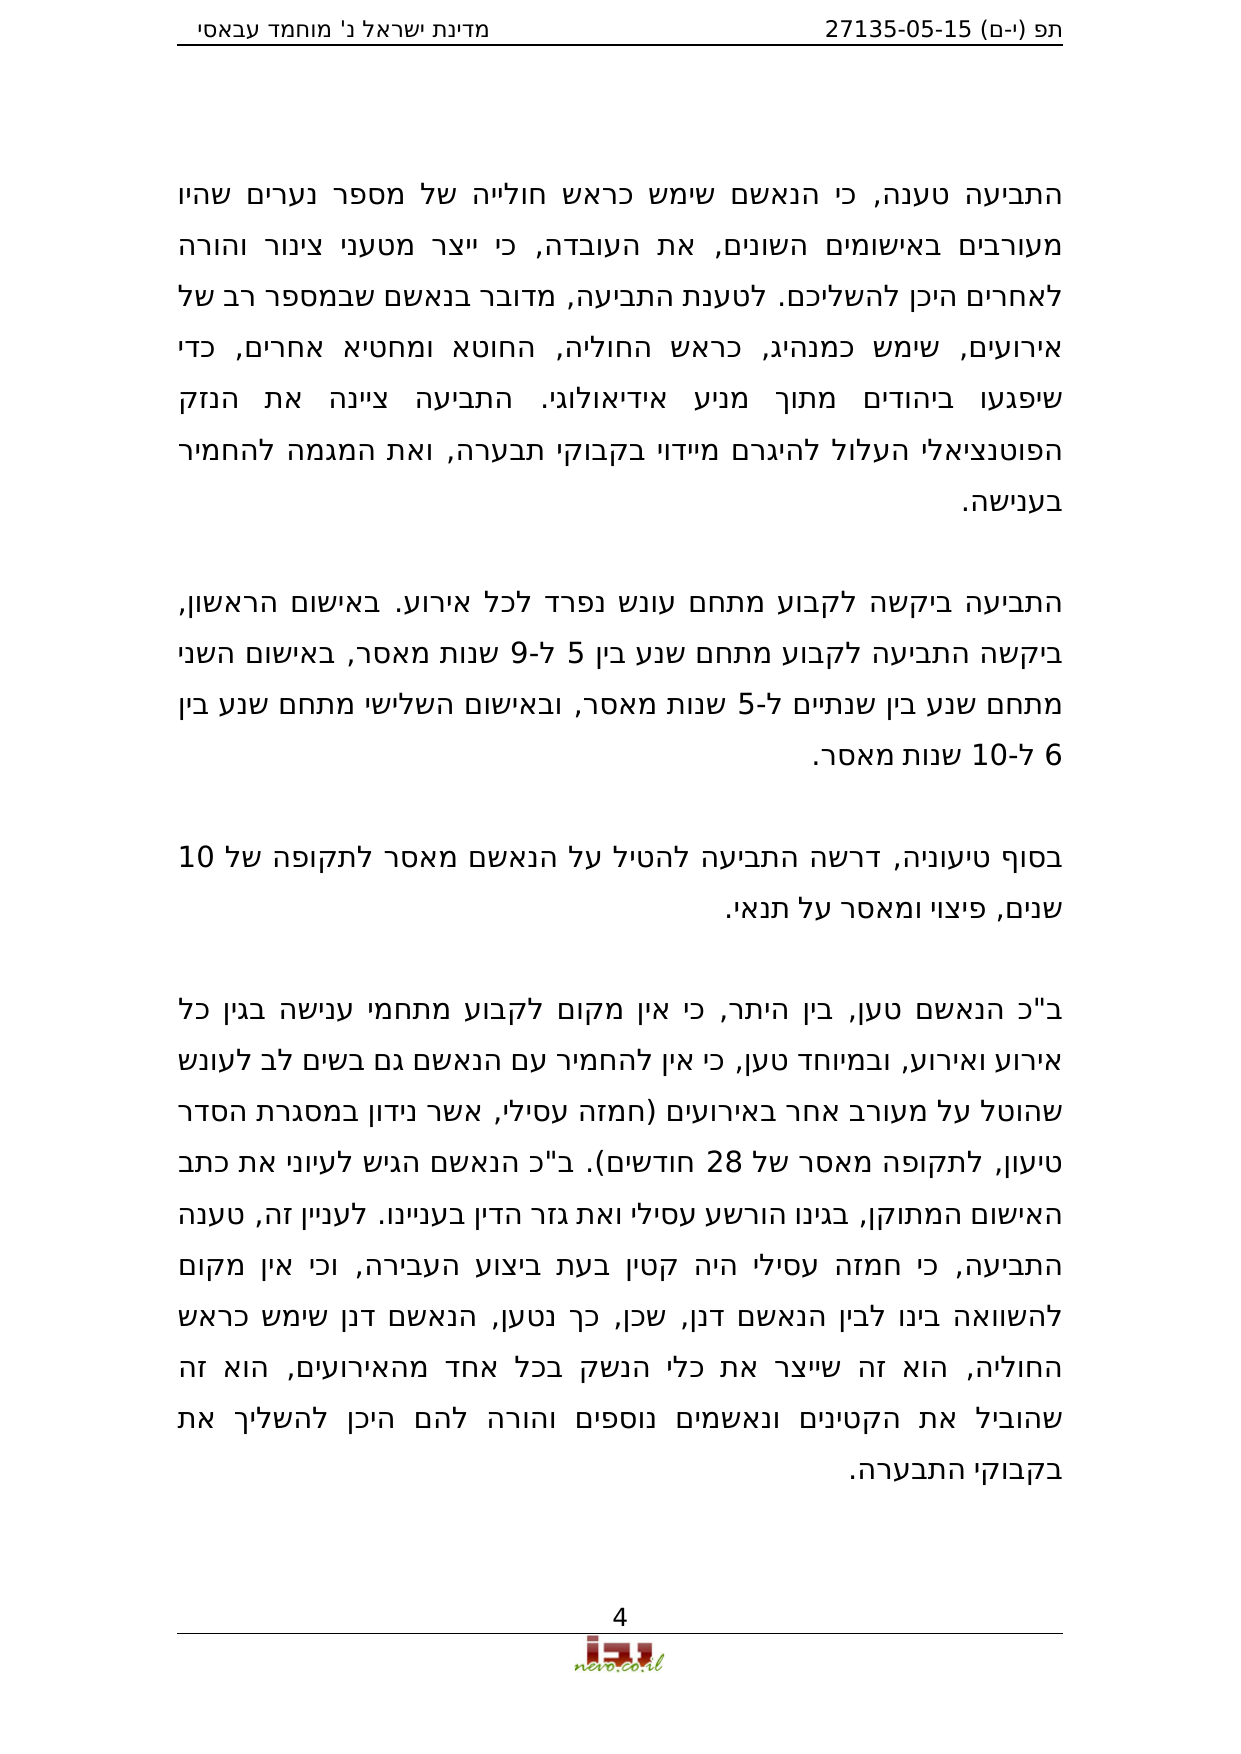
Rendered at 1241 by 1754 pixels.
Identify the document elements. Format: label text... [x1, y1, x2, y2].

picture [574, 1635, 666, 1673]
text התביעה טענה, כי הנאשם שימש כראש חולייה של מספר נערים שהיו מעורבים באישומים השונים, את העובדה, כי ייצר מטעני צינור והורה לאחרים היכן להשליכם. לטענת התביעה, מדובר בנאשם שבמספר רב של אירועים, שימש כמנהיג, כראש החוליה, החוטא ומחטיא אחרים, כדי שיפגעו ביהודים מתוך מניע אידיאולוגי. התביעה ציינה את הנזק הפוטנציאלי העלול להיגרם מיידוי בקבוקי תבערה, ואת המגמה להחמיר בענישה. [177, 177, 1063, 518]
text התביעה ביקשה לקבוע מתחם עונש נפרד לכל אירוע. באישום הראשון, ביקשה התביעה לקבוע מתחם שנע בין 5 ל-9 שנות מאסר, באישום השני מתחם שנע בין שנתיים ל-5 שנות מאסר, ובאישום השלישי מתחם שנע בין 6 ל-10 שנות מאסר. [177, 585, 1063, 772]
text בסוף טיעוניה, דרשה התביעה להטיל על הנאשם מאסר לתקופה של 10 שנים, פיצוי ומאסר על תנאי. [177, 840, 1063, 925]
text ב"כ הנאשם טען, בין היתר, כי אין מקום לקבוע מתחמי ענישה בגין כל אירוע ואירוע, ובמיוחד טען, כי אין להחמיר עם הנאשם גם בשים לב לעונש שהוטל על מעורב אחר באירועים (חמזה עסילי, אשר נידון במסגרת הסדר טיעון, לתקופה מאסר של 28 חודשים). ב"כ הנאשם הגיש לעיוני את כתב האישום המתוקן, בגינו הורשע עסילי ואת גזר הדין בעניינו. לעניין זה, טענה התביעה, כי חמזה עסילי היה קטין בעת ביצוע העבירה, וכי אין מקום להשוואה בינו לבין הנאשם דנן, שכן, כך נטען, הנאשם דנן שימש כראש החוליה, הוא זה שייצר את כלי הנשק בכל אחד מהאירועים, הוא זה שהוביל את הקטינים ונאשמים נוספים והורה להם היכן להשליך את בקבוקי התבערה. [177, 992, 1063, 1487]
